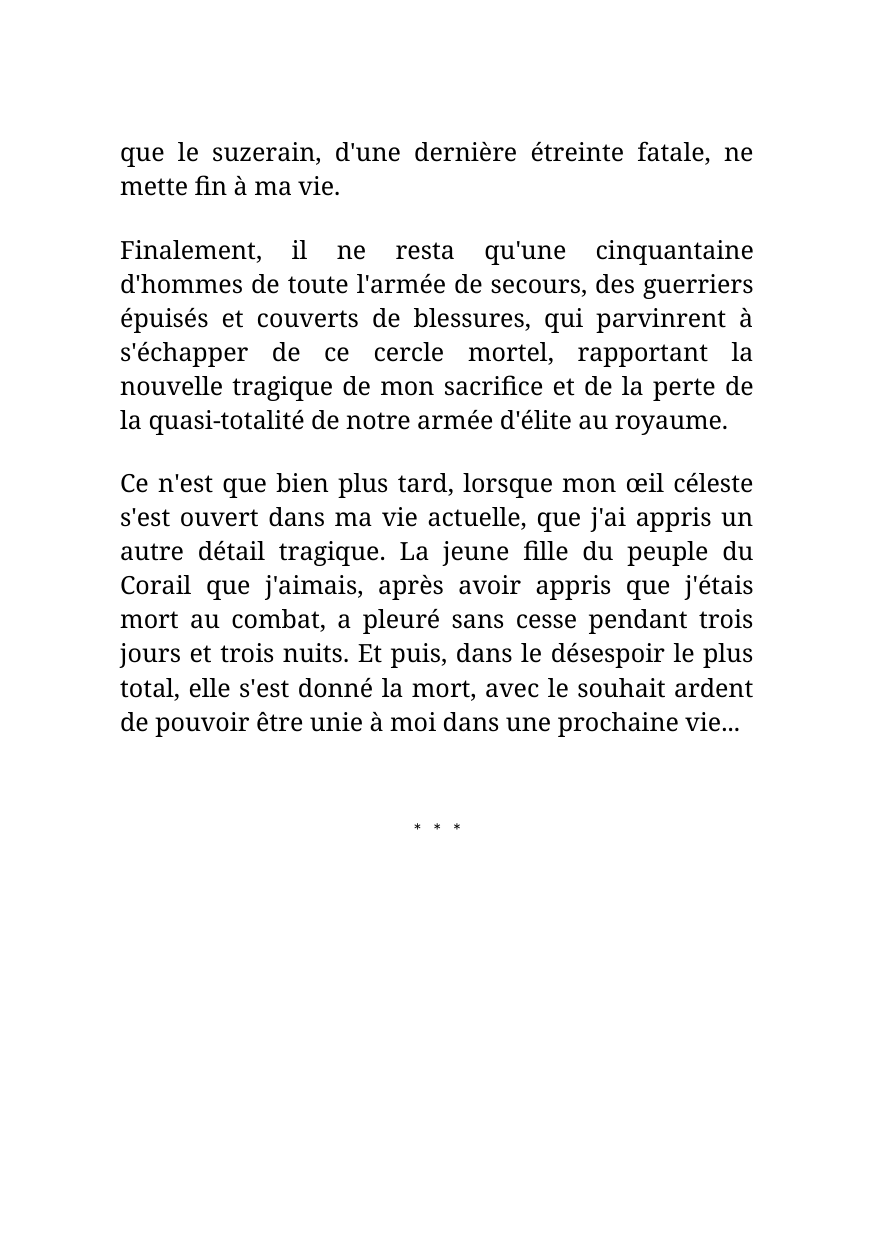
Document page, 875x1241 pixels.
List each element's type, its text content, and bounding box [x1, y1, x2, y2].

text Ce n'est que bien plus tard, lorsque mon œil céleste s'est ouvert dans ma vie actuelle, que j'ai appris un autre détail tragique. La jeune fille du peuple du Corail que j'aimais, après avoir appris que j'étais mort au combat, a pleuré sans cesse pendant trois jours et trois nuits. Et puis, dans le désespoir le plus total, elle s'est donné la mort, avec le souhait ardent de pouvoir être unie à moi dans une prochaine vie... [120, 466, 754, 738]
text Finalement, il ne resta qu'une cinquantaine d'hommes de toute l'armée de secours, des guerriers épuisés et couverts de blessures, qui parvinrent à s'échapper de ce cercle mortel, rapportant la nouvelle tragique de mon sacrifice et de la perte de la quasi-totalité de notre armée d'élite au royaume. [120, 232, 754, 437]
text * * * [120, 818, 754, 844]
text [120, 135, 754, 203]
